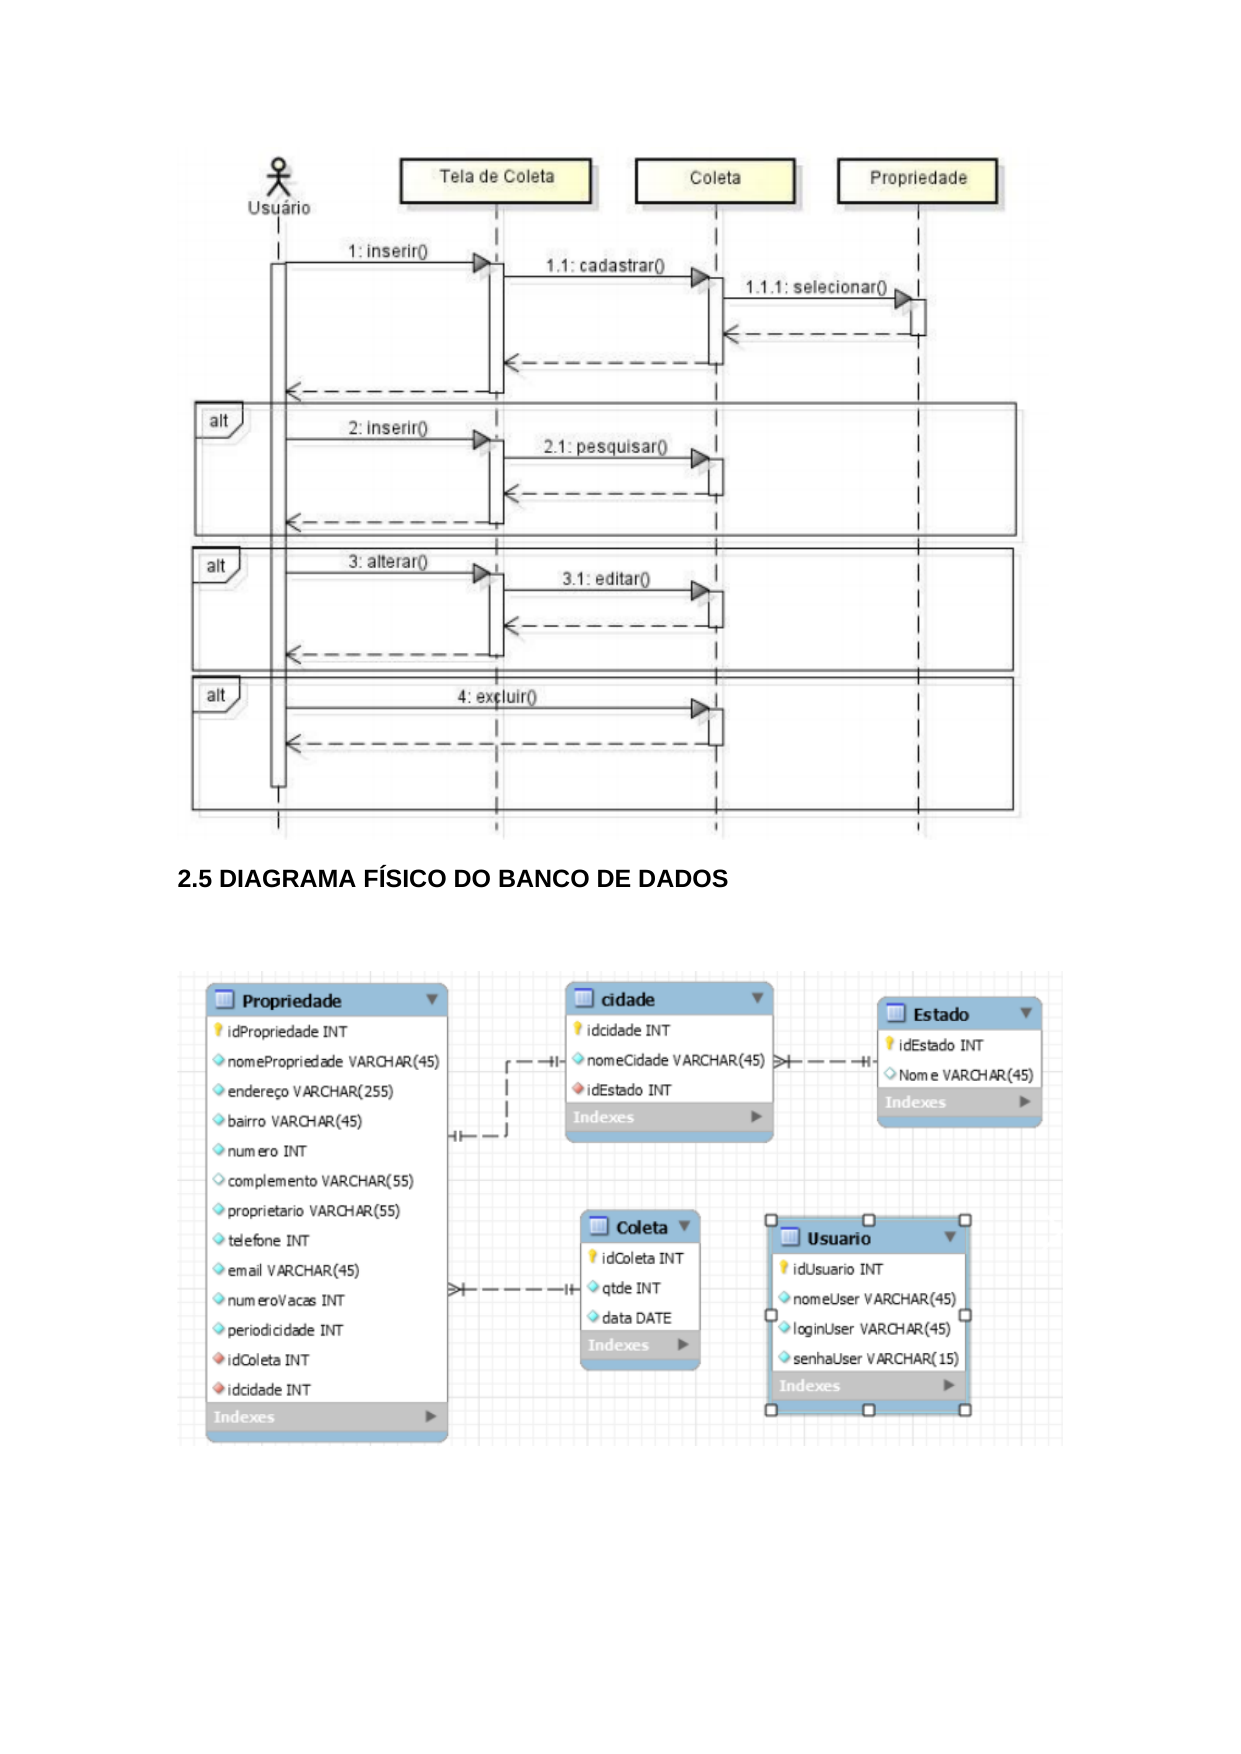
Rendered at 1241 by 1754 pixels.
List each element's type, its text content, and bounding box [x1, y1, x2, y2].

text 2.5 DIAGRAMA FÍSICO DO BANCO DE DADOS [177, 864, 1063, 893]
picture [177, 971, 1063, 1446]
picture [177, 147, 1063, 840]
